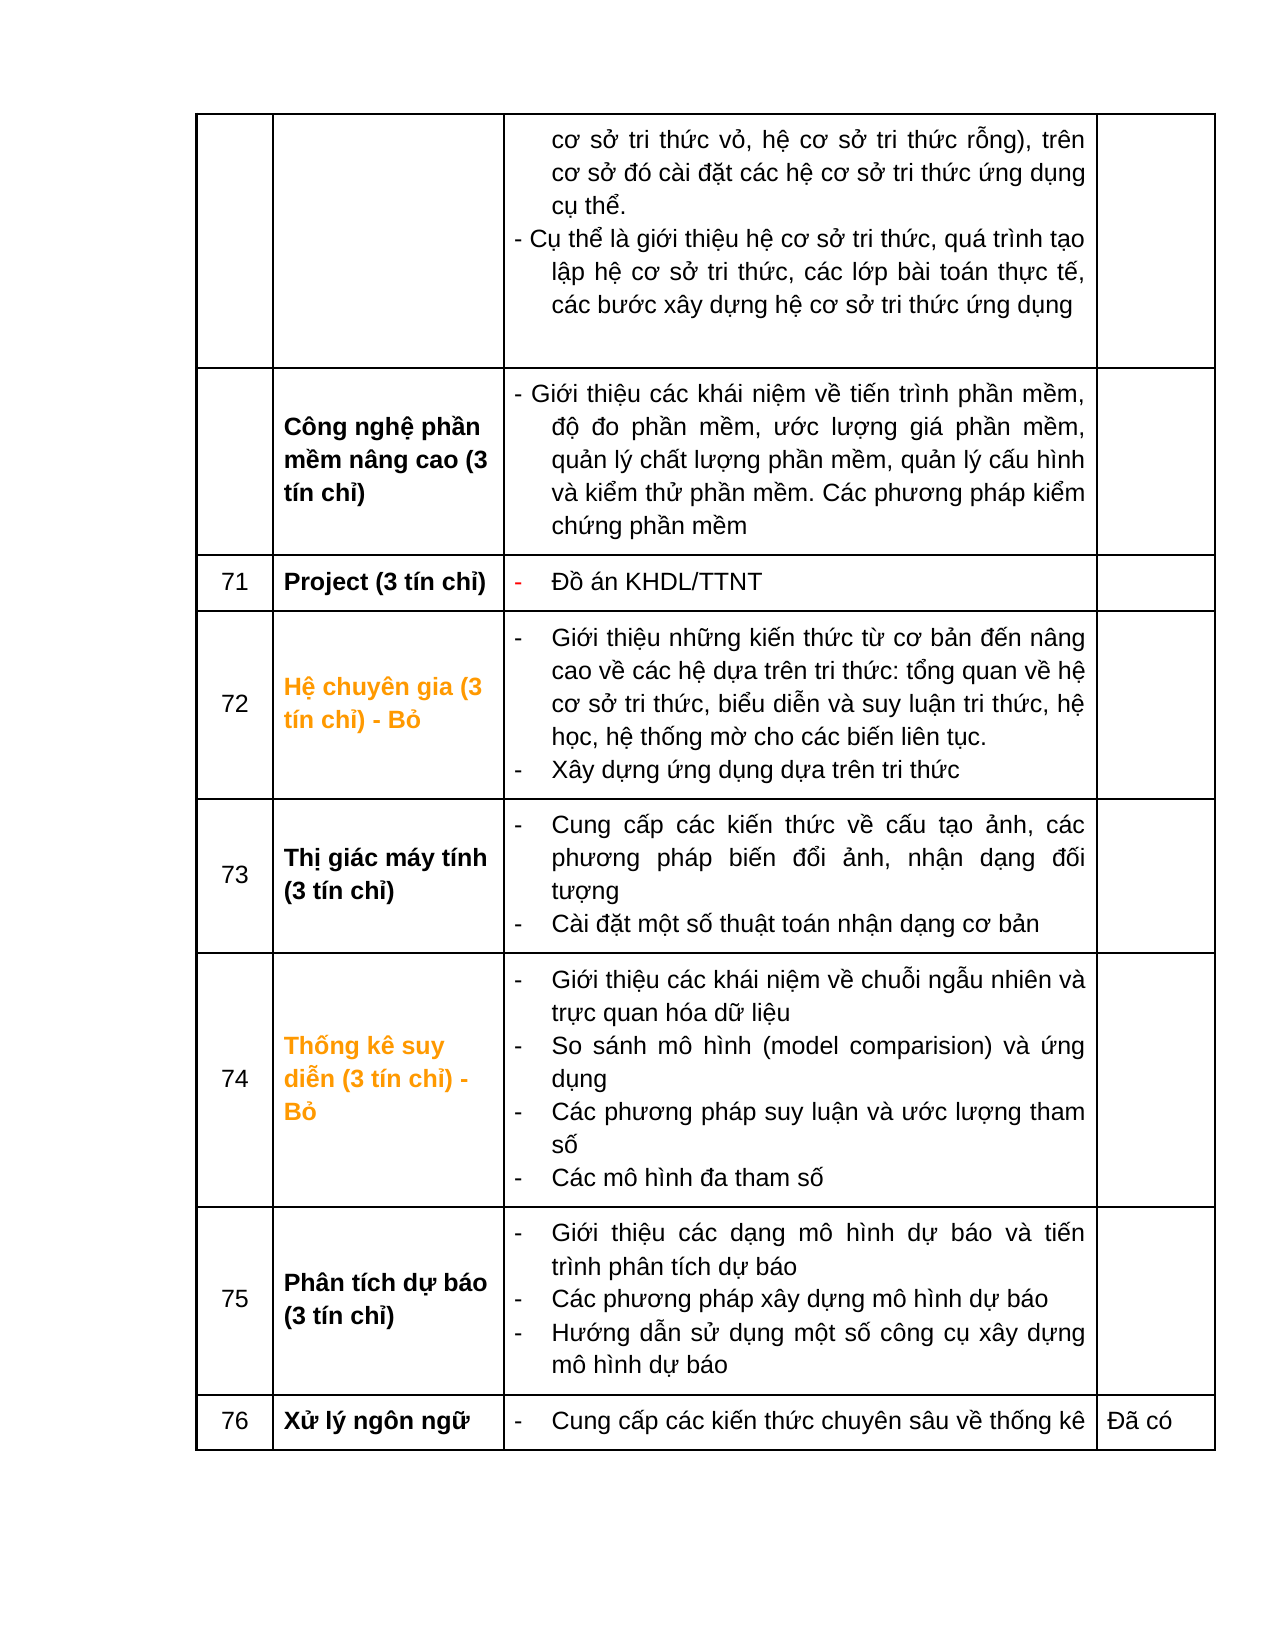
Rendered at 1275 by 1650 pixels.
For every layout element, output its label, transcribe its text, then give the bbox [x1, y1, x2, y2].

table_cell 72 [198, 612, 272, 798]
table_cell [505, 115, 1096, 367]
table_cell Phân tích dự báo (3 tín chỉ) [274, 1208, 503, 1393]
table_cell [1098, 115, 1214, 367]
table_cell [1098, 612, 1214, 798]
table_cell Project (3 tín chỉ) [274, 556, 503, 610]
table_cell 75 [198, 1208, 272, 1393]
table_cell Đồ án KHDL/TTNT [505, 556, 1096, 610]
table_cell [274, 1396, 503, 1449]
table_cell 76 [198, 1396, 272, 1449]
table_cell [198, 115, 272, 367]
table_cell [1098, 800, 1214, 952]
table_cell 73 [198, 800, 272, 952]
table_cell [1098, 369, 1214, 554]
table_cell Giới thiệu những kiến thức từ cơ bản đến nâng cao về các hệ dựa trên tri thức: tổng quan về hệ cơ sở tri thức, biểu diễn và suy luận tri thức, hệ học, hệ thống mờ cho các biến liên tục. Xây dựng ứng dụng dựa trên tri thức [505, 612, 1096, 798]
table_cell [1098, 954, 1214, 1206]
table_cell Giới thiệu các khái niệm về chuỗi ngẫu nhiên và trực quan hóa dữ liệu So sánh mô hình (model comparision) và ứng dụng Các phương pháp suy luận và ước lượng tham số Các mô hình đa tham số [505, 954, 1096, 1206]
table_cell Hệ chuyên gia (3 tín chỉ) - Bỏ [274, 612, 503, 798]
table_cell 74 [198, 954, 272, 1206]
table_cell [274, 115, 503, 367]
table_cell Giới thiệu các dạng mô hình dự báo và tiến trình phân tích dự báo Các phương pháp xây dựng mô hình dự báo Hướng dẫn sử dụng một số công cụ xây dựng mô hình dự báo [505, 1208, 1096, 1393]
table_cell Công nghệ phần mềm nâng cao (3 tín chỉ) [274, 369, 503, 554]
table_cell Thống kê suy diễn (3 tín chỉ) - Bỏ [274, 954, 503, 1206]
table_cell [505, 1396, 1096, 1449]
table_cell [198, 369, 272, 554]
table_cell [1098, 1208, 1214, 1393]
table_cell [1098, 1396, 1214, 1449]
table_cell Cung cấp các kiến thức về cấu tạo ảnh, các phương pháp biến đổi ảnh, nhận dạng đối tượng Cài đặt một số thuật toán nhận dạng cơ bản [505, 800, 1096, 952]
table_cell [1098, 556, 1214, 610]
table_cell 71 [198, 556, 272, 610]
table_cell Thị giác máy tính (3 tín chỉ) [274, 800, 503, 952]
table_cell - Giới thiệu các khái niệm về tiến trình phần mềm, độ đo phần mềm, ước lượng giá phần mềm, quản lý chất lượng phần mềm, quản lý cấu hình và kiểm thử phần mềm. Các phương pháp kiểm chứng phần mềm [505, 369, 1096, 554]
